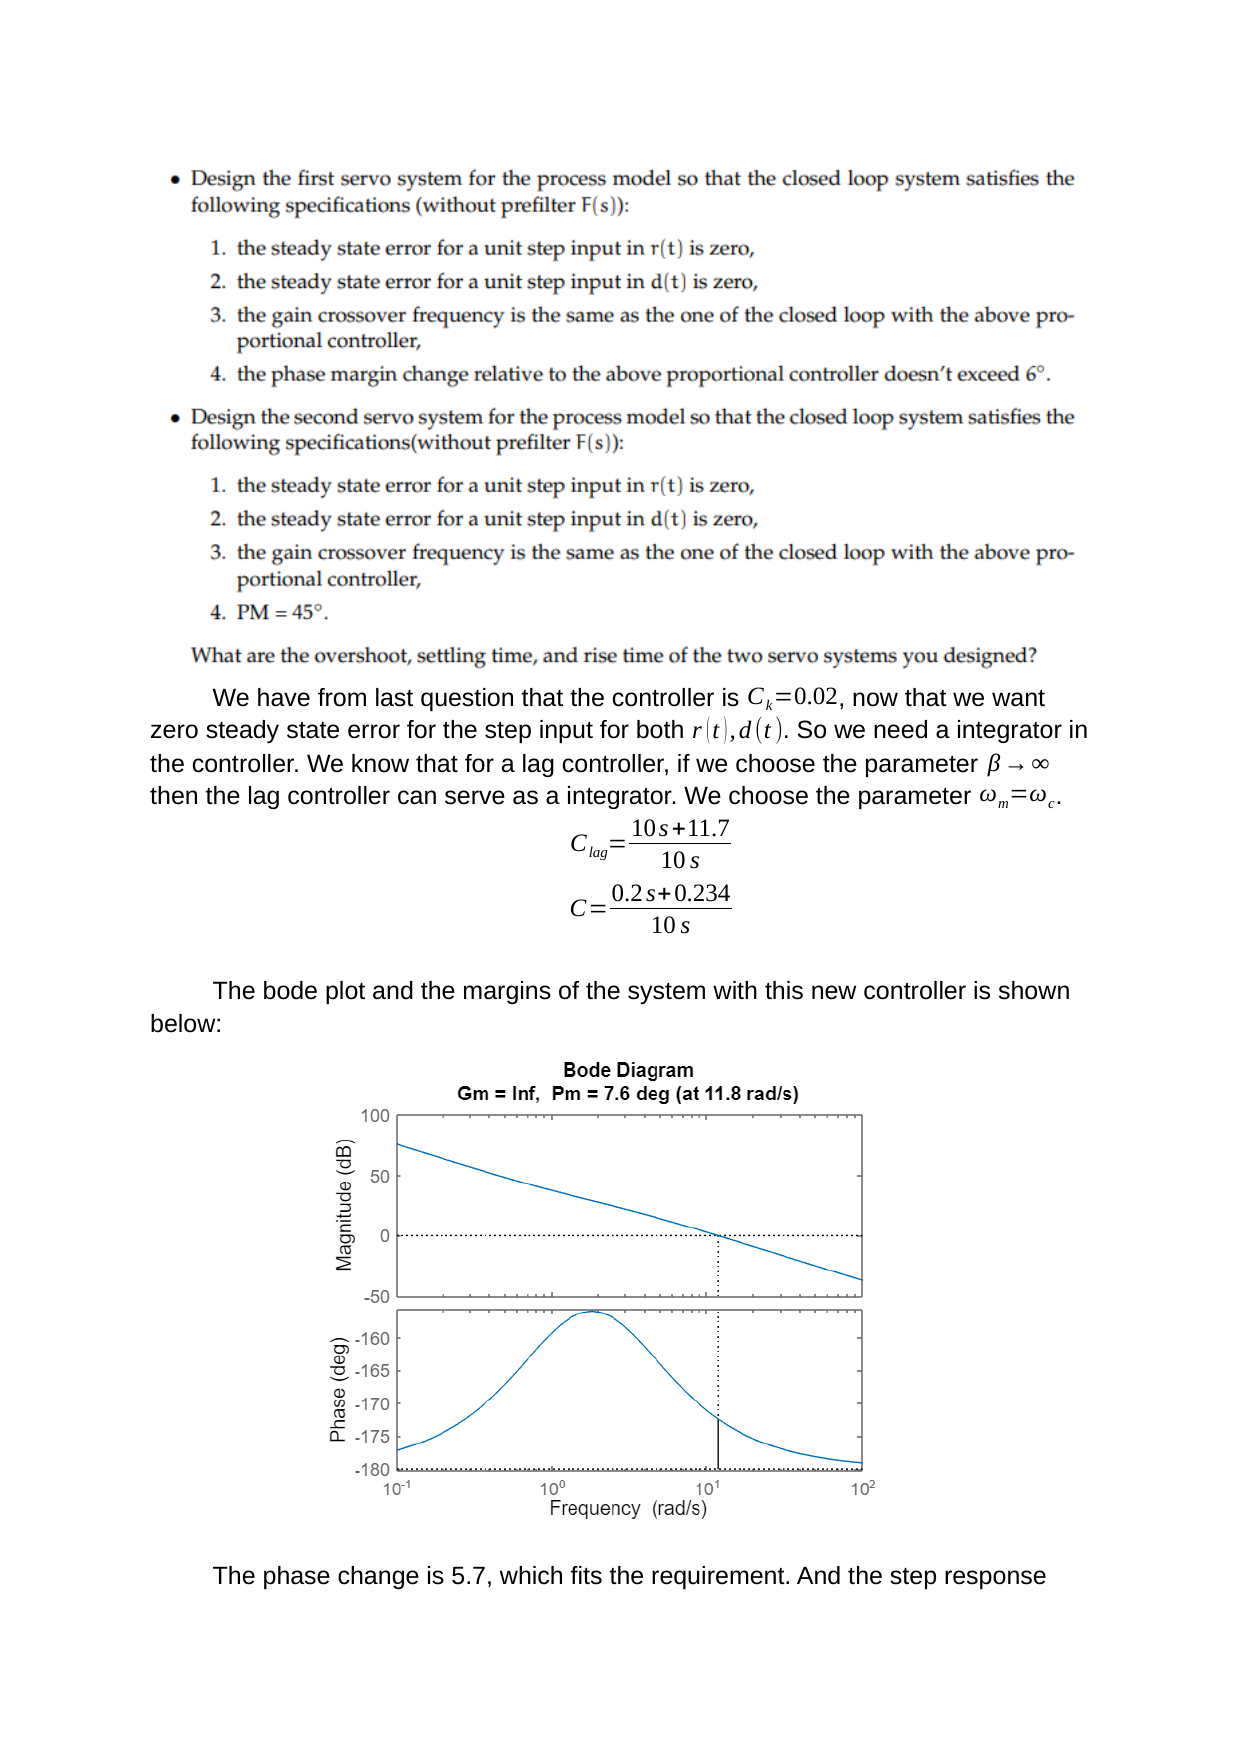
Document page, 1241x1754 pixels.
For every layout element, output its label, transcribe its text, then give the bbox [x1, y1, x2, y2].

picture [315, 1055, 912, 1530]
text We have from last question that the controller is , now that we want zero steady state error for the step input for both . So we need a integrator in the controller. We know that for a lag controller, if we choose the parameter then the lag controller can serve as a integrator. We choose the parameter . [150, 682, 1090, 812]
text The bode plot and the margins of the system with this new controller is shown below: [150, 974, 1090, 1039]
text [150, 1559, 1090, 1592]
picture [150, 162, 1091, 677]
